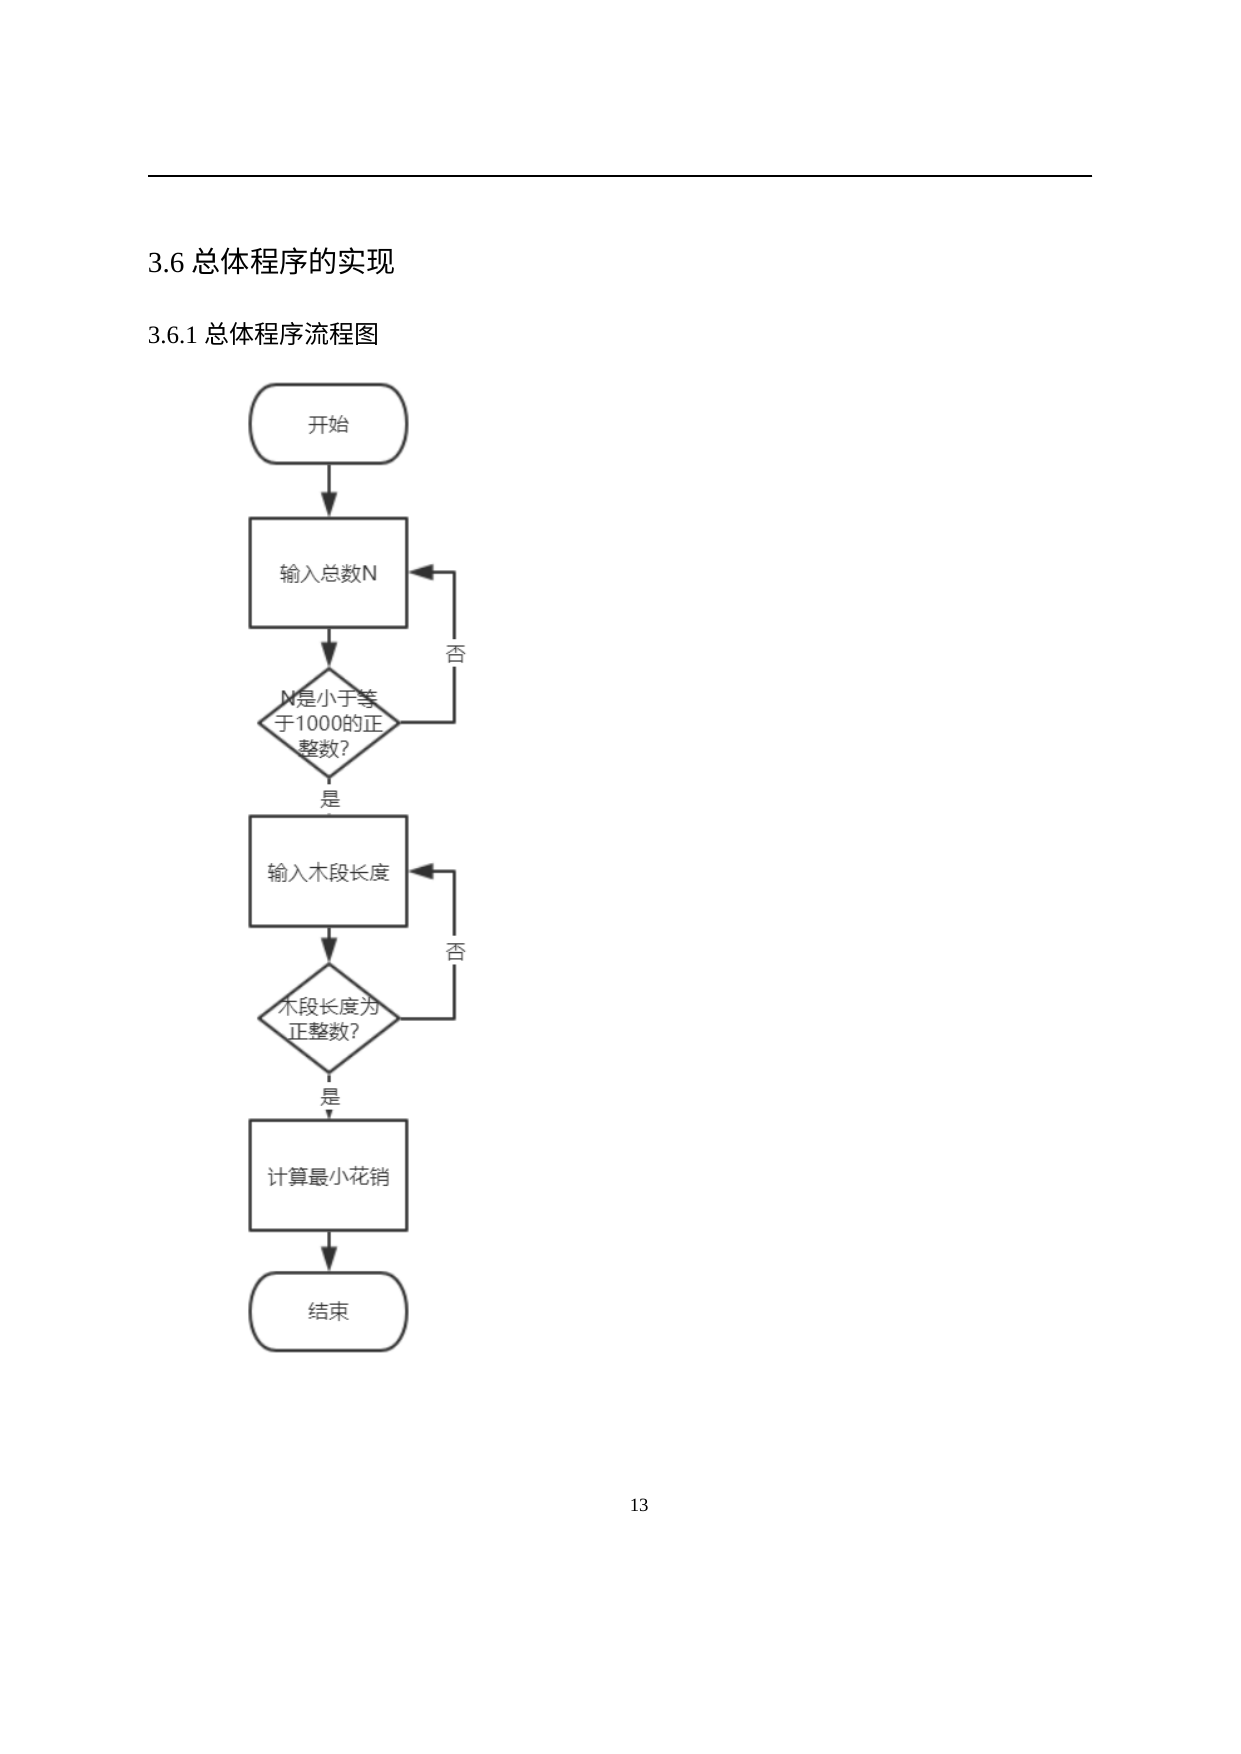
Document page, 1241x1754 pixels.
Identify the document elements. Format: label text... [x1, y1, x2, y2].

subtitle 3.6 总体程序的实现 [148, 239, 1092, 281]
subtitle 3.6.1 总体程序流程图 [148, 315, 1092, 351]
picture [197, 369, 489, 1365]
